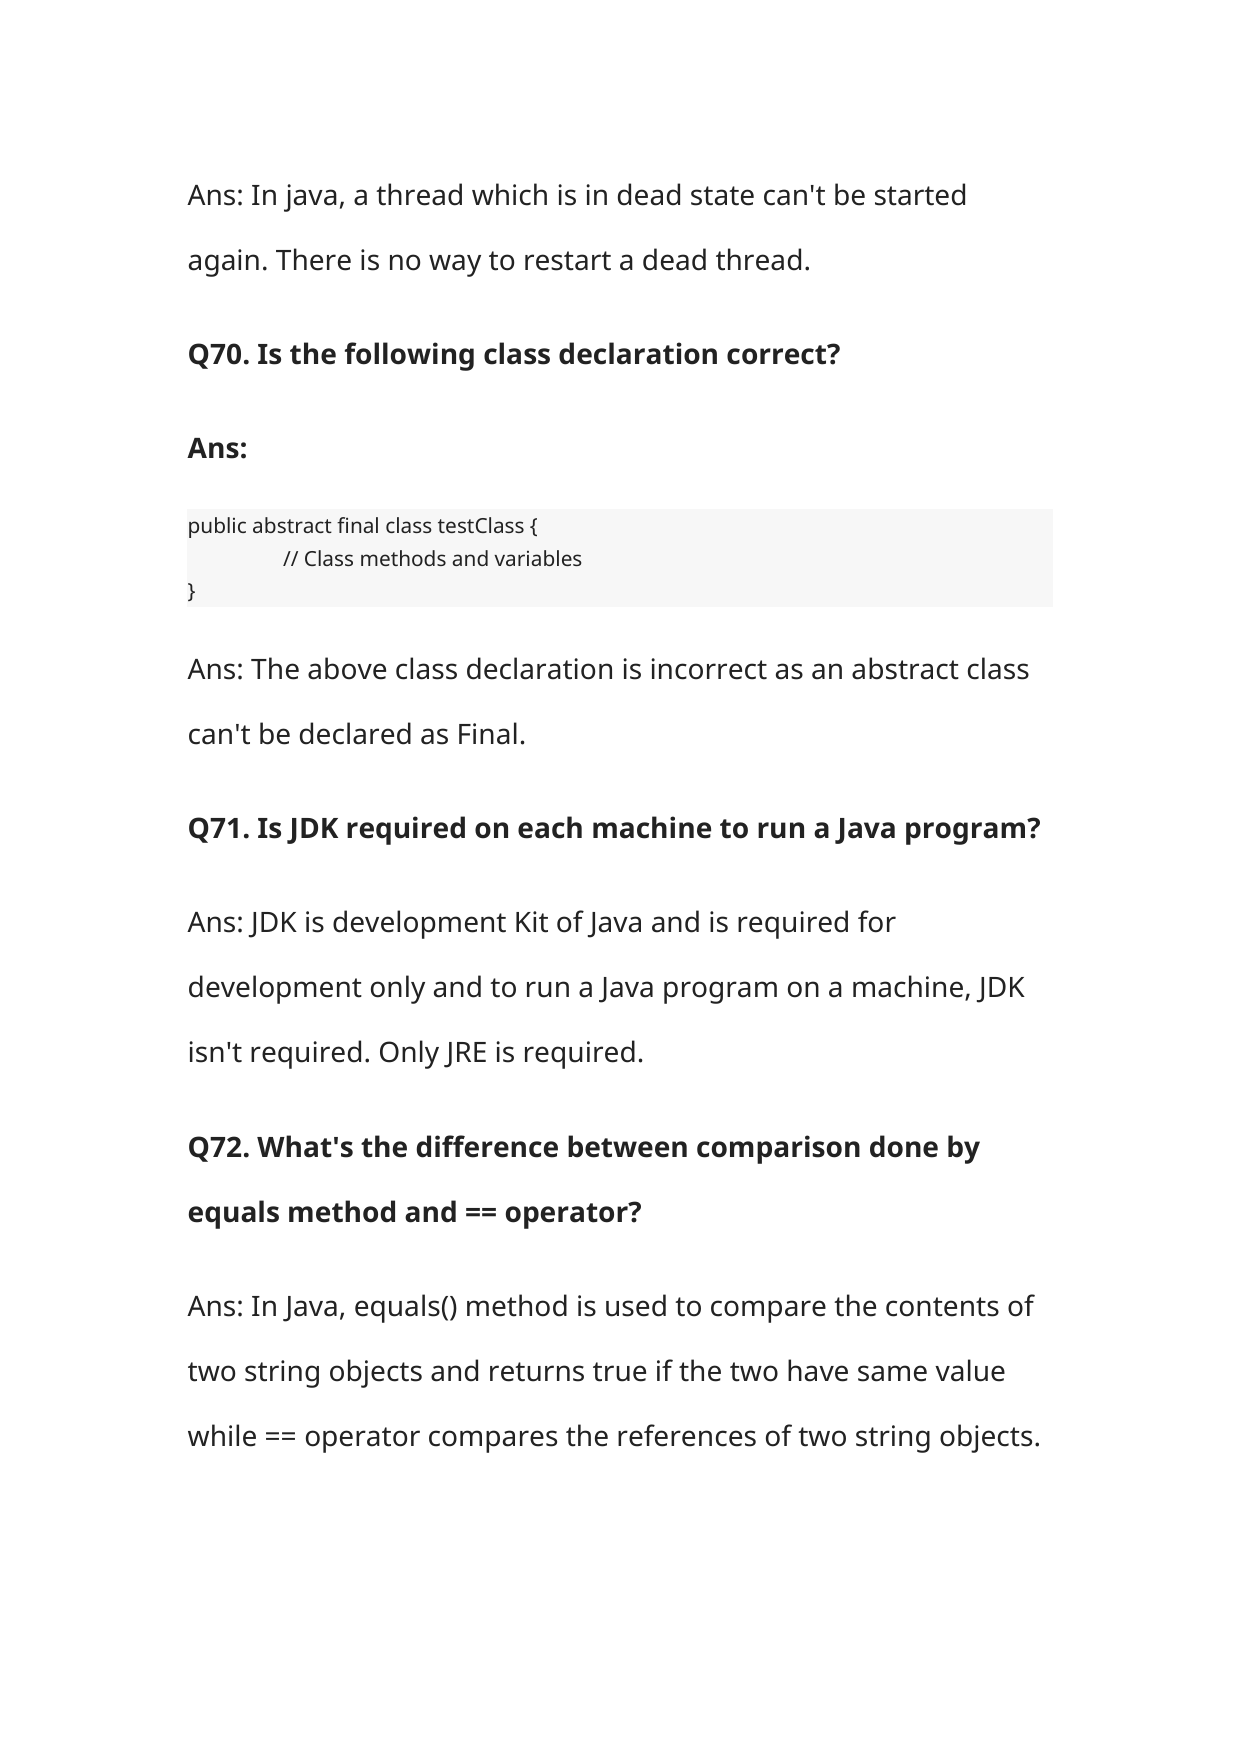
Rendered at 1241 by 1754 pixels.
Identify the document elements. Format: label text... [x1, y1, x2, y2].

text Ans: [187, 415, 1053, 480]
text Ans: The above class declaration is incorrect as an abstract class can't be declared as Final. [187, 636, 1053, 766]
text Ans: In java, a thread which is in dead state can't be started again. There is no way to restart a dead thread. [187, 162, 1053, 292]
text Q71. Is JDK required on each machine to run a Java program? [187, 795, 1053, 860]
text // Class methods and variables [187, 542, 1053, 574]
text public abstract final class testClass { [187, 509, 1053, 542]
text Ans: In Java, equals() method is used to compare the contents of two string objects and returns true if the two have same value while == operator compares the references of two string objects. [187, 1273, 1053, 1468]
text Ans: JDK is development Kit of Java and is required for development only and to run a Java program on a machine, JDK isn't required. Only JRE is required. [187, 889, 1053, 1084]
text } [187, 574, 1053, 607]
text Q70. Is the following class declaration correct? [187, 321, 1053, 386]
text Q72. What's the difference between comparison done by equals method and == operator? [187, 1114, 1053, 1244]
